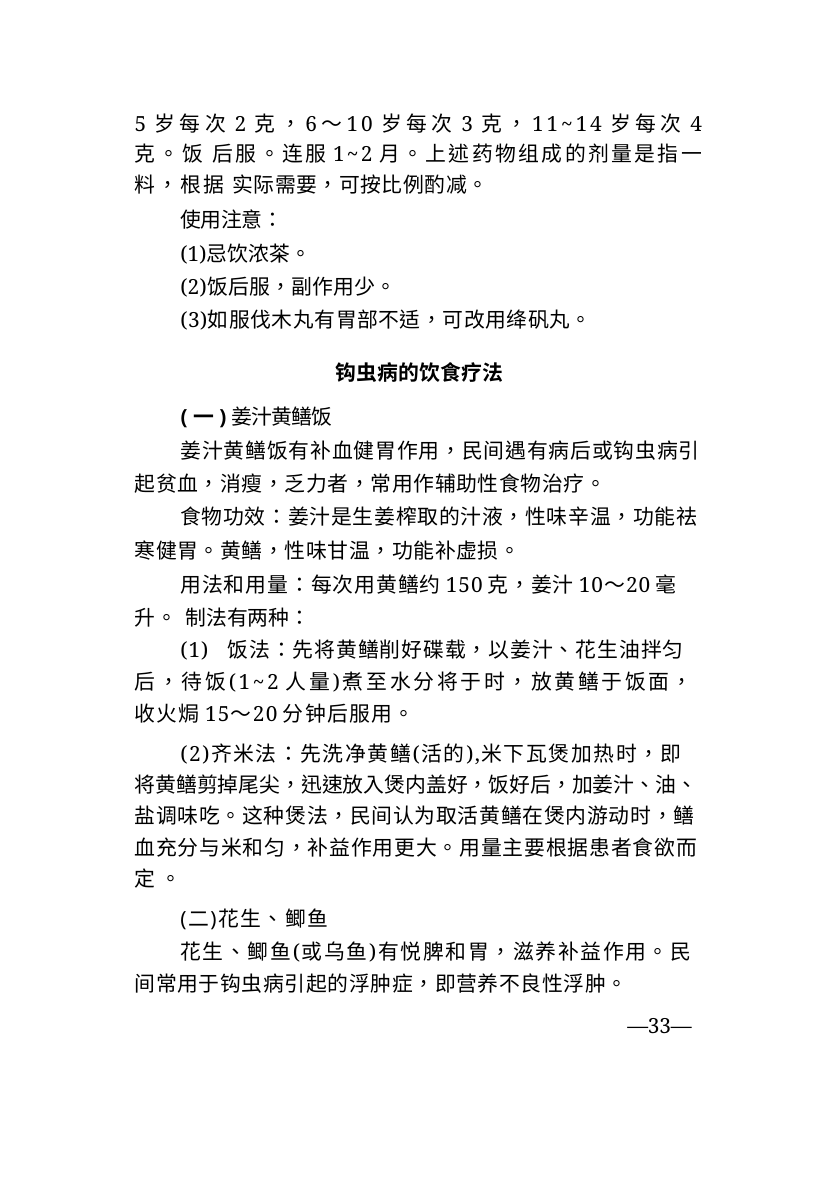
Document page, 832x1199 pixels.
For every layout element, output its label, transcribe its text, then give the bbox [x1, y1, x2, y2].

text 5岁每次2克，6～10岁每次3克，11~14岁每次4克。饭 后服。连服1~2月。上述药物组成的剂量是指一料，根据 实际需要，可按比例酌减。 [134, 109, 702, 198]
text 姜汁黄鳝饭有补血健胃作用，民间遇有病后或钩虫病引 起贫血，消瘦，乏力者，常用作辅助性食物治疗。 [134, 436, 702, 498]
text 食物功效：姜汁是生姜榨取的汁液，性味辛温，功能祛 寒健胃。黄鳝，性味甘温，功能补虚损。 [134, 502, 699, 564]
text 使用注意： [180, 207, 707, 233]
text (3)如服伐木丸有胃部不适，可改用绛矾丸。 [180, 307, 707, 333]
text (1)忌饮浓茶。 [180, 240, 707, 266]
text (2)饭后服，副作用少。 [180, 273, 707, 299]
text 用法和用量：每次用黄鳝约150克，姜汁10～20毫升。 制法有两种： [134, 570, 697, 631]
text 钩虫病的饮食疗法 [336, 359, 707, 386]
text (1) 饭法：先将黄鳝削好碟载，以姜汁、花生油拌匀 后，待饭(1~2人量)煮至水分将于时，放黄鳝于饭面， 收火焗15～20分钟后服用。 [134, 635, 700, 727]
text —33— [627, 1016, 707, 1037]
text 花生、鲫鱼(或乌鱼)有悦脾和胃，滋养补益作用。民 间常用于钩虫病引起的浮肿症，即营养不良性浮肿。 [134, 937, 699, 998]
text ( 一 ) 姜汁黄鳝饭 [180, 403, 707, 430]
text (二)花生、鲫鱼 [180, 905, 707, 931]
text (2)齐米法：先洗净黄鳝(活的),米下瓦煲加热时，即 将黄鳝剪掉尾尖，迅速放入煲内盖好，饭好后，加姜汁、油、 盐调味吃。这种煲法，民间认为取活黄鳝在煲内游动时，鳝 血充分与米和匀，补益作用更大。用量主要根据患者食欲而 定 。 [134, 739, 700, 892]
